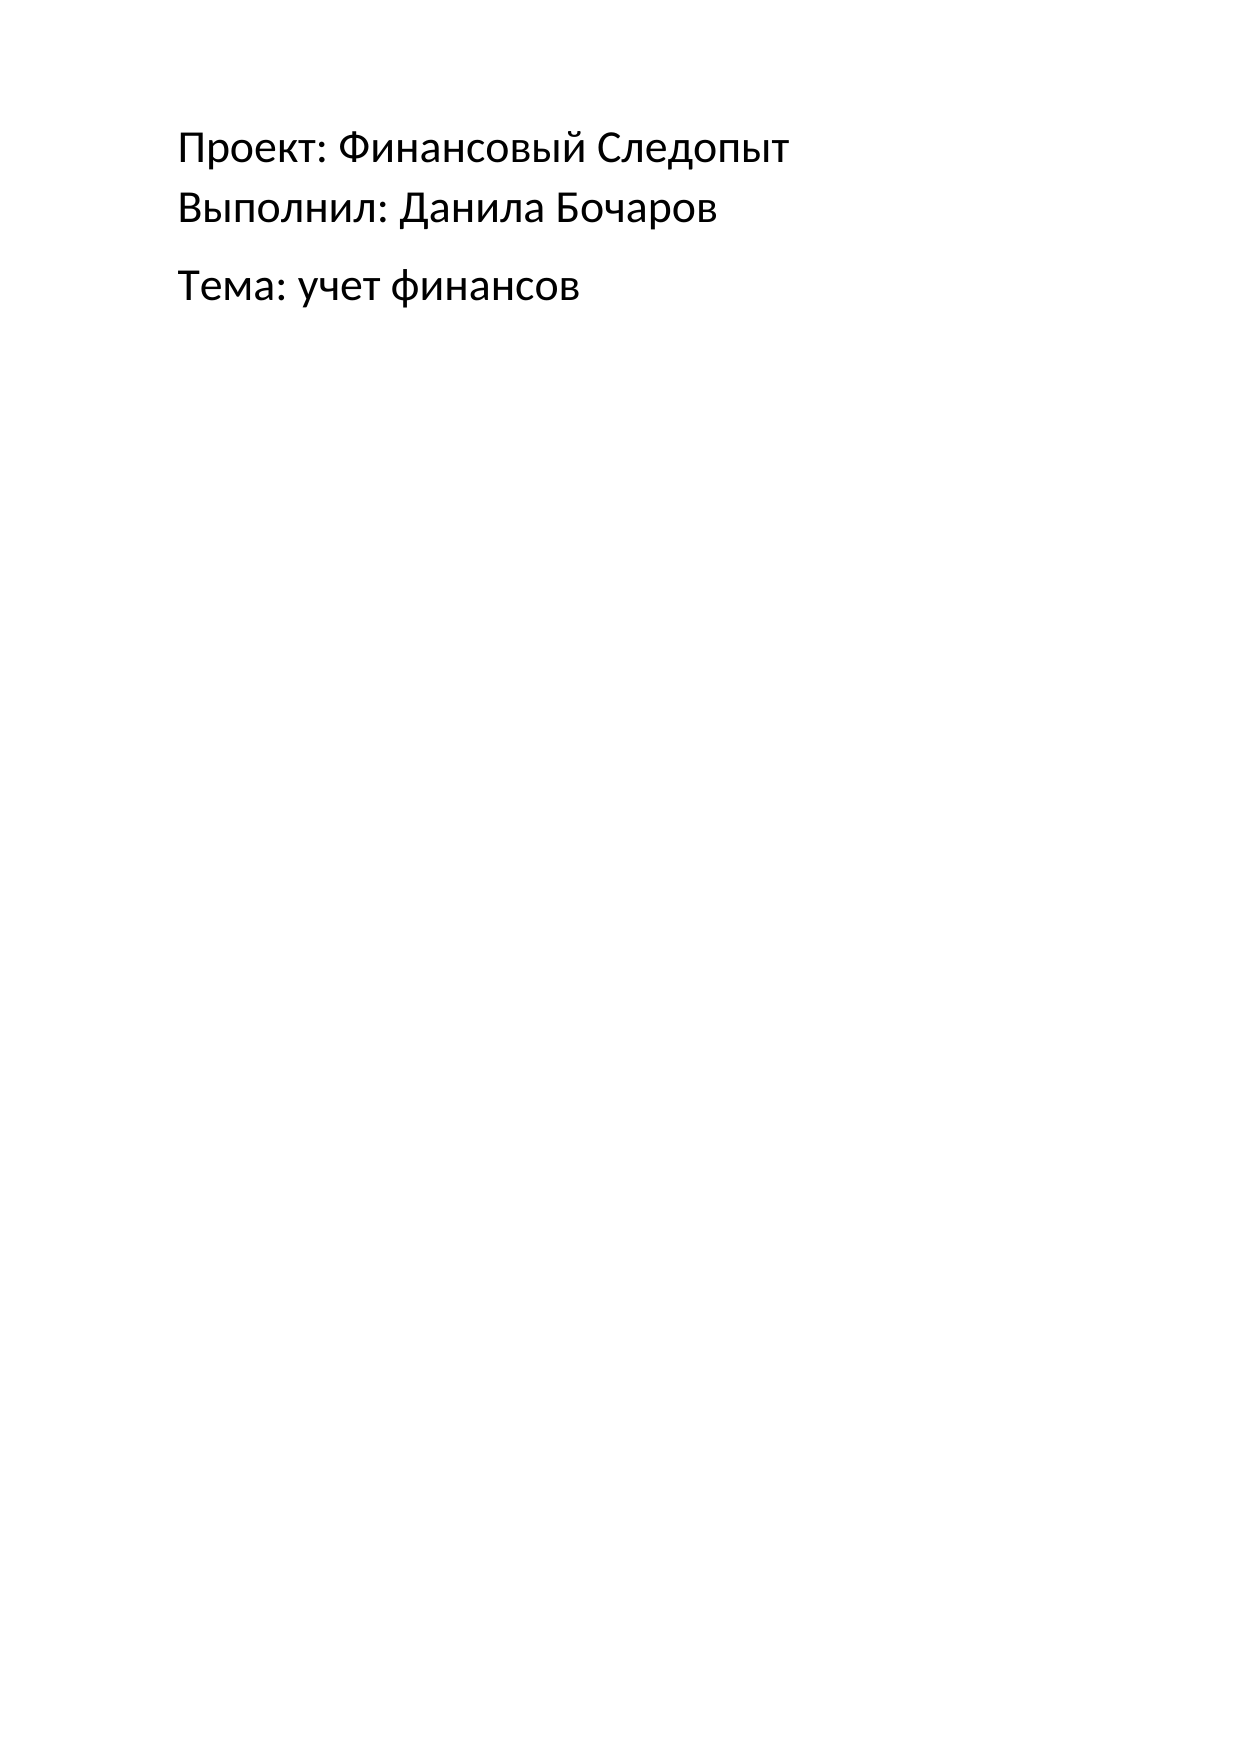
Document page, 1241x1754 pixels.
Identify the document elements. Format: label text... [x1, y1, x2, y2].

text Тема: учет финансов [177, 255, 1152, 311]
text Проект: Финансовый Следопыт Выполнил: Данила Бочаров [177, 118, 1152, 234]
